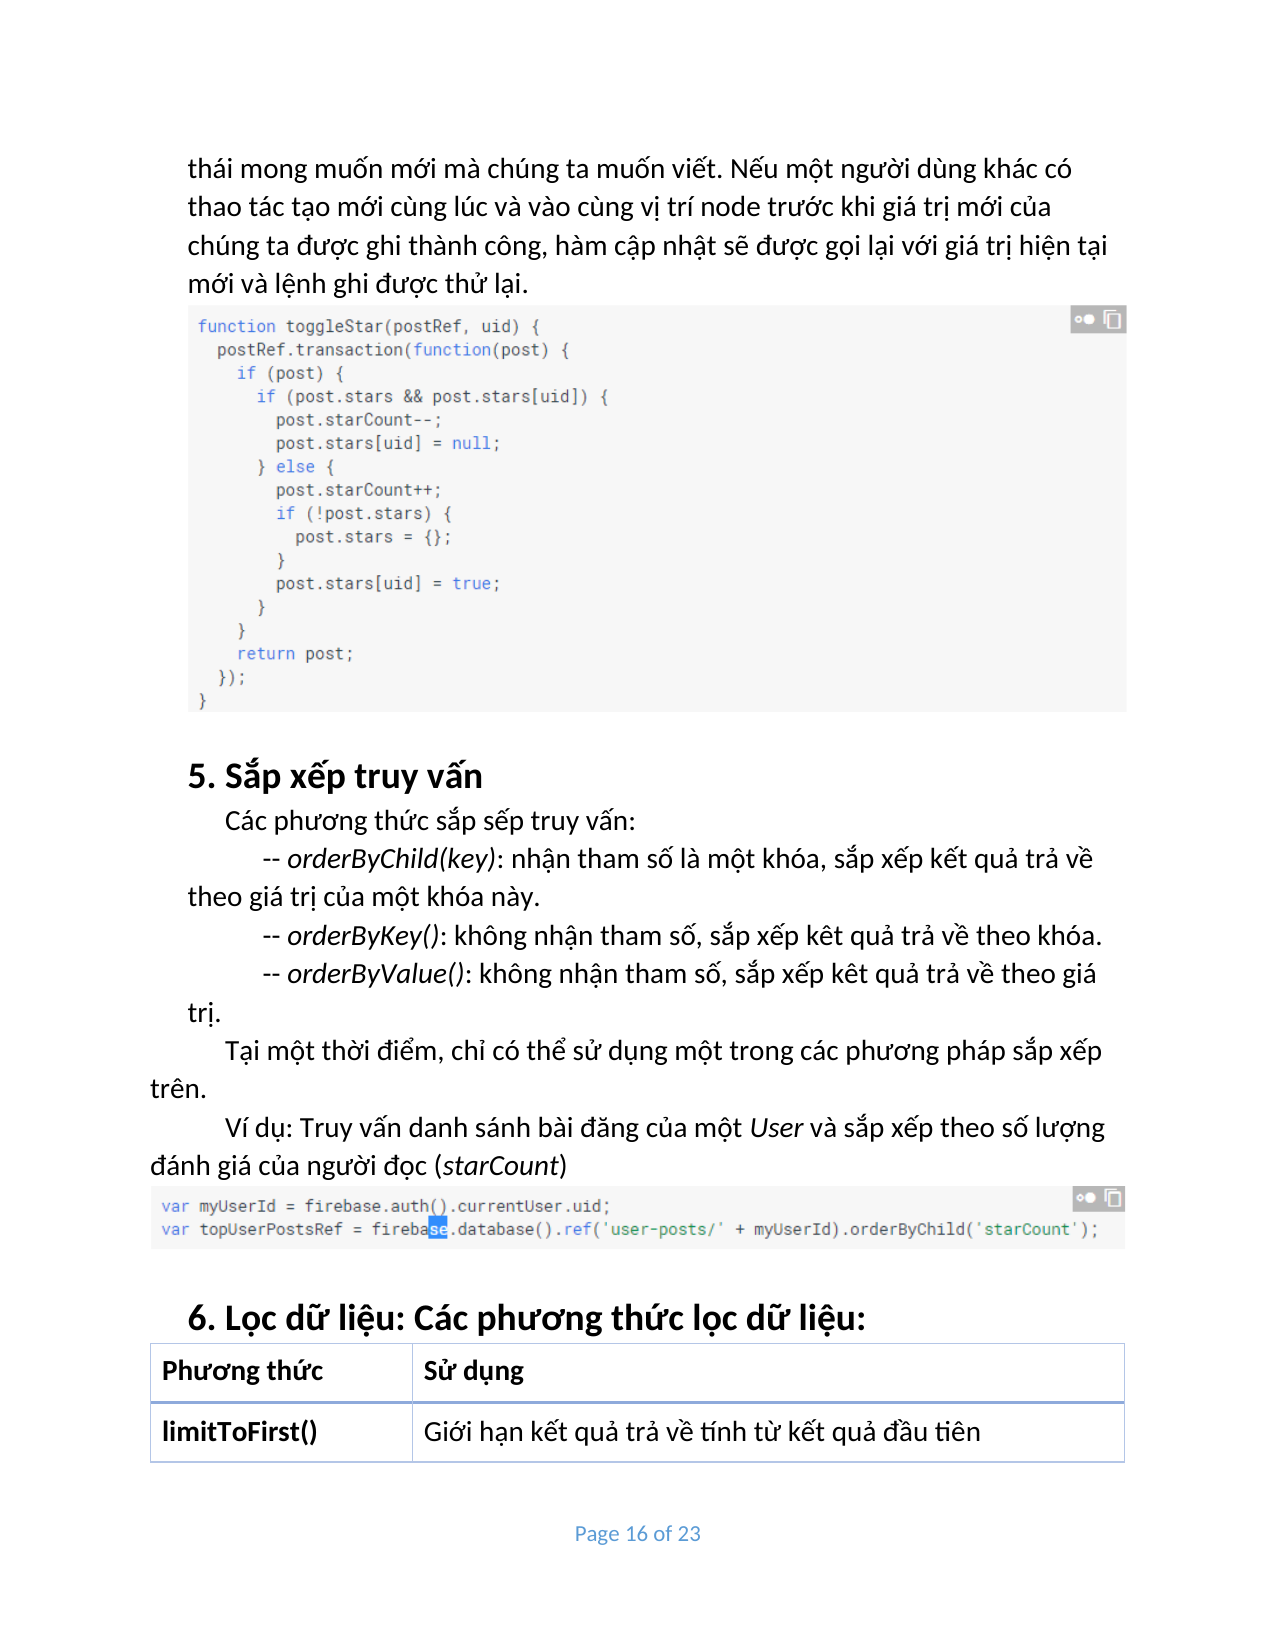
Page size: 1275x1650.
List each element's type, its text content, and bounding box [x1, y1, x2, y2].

table_cell limitToFirst() [151, 1404, 412, 1461]
table_header Phương thức [151, 1344, 412, 1401]
picture [150, 1186, 1125, 1253]
table_header Sử dụng [413, 1344, 1124, 1401]
text -- orderByValue(): không nhận tham số, sắp xếp kêt quả trả về theo giá trị. [187, 955, 1125, 1029]
text -- orderByChild(key): nhận tham số là một khóa, sắp xếp kết quả trả về theo giá trị của một khóa này. [187, 840, 1125, 914]
picture [187, 303, 1129, 712]
list Sắp xếp truy vấn [187, 752, 1125, 798]
list Lọc dữ liệu: Các phương thức lọc dữ liệu: [187, 1293, 1125, 1339]
text Tại một thời điểm, chỉ có thể sử dụng một trong các phương pháp sắp xếp trên. [150, 1032, 1125, 1106]
table_cell Giới hạn kết quả trả về tính từ kết quả đầu tiên [413, 1404, 1124, 1461]
text -- orderByKey(): không nhận tham số, sắp xếp kêt quả trả về theo khóa. [187, 917, 1125, 952]
text Ví dụ: Truy vấn danh sánh bài đăng của một User và sắp xếp theo số lượng đánh giá của người đọc (starCount) [150, 1109, 1125, 1183]
text Các phương thức sắp sếp truy vấn: [187, 802, 1125, 837]
